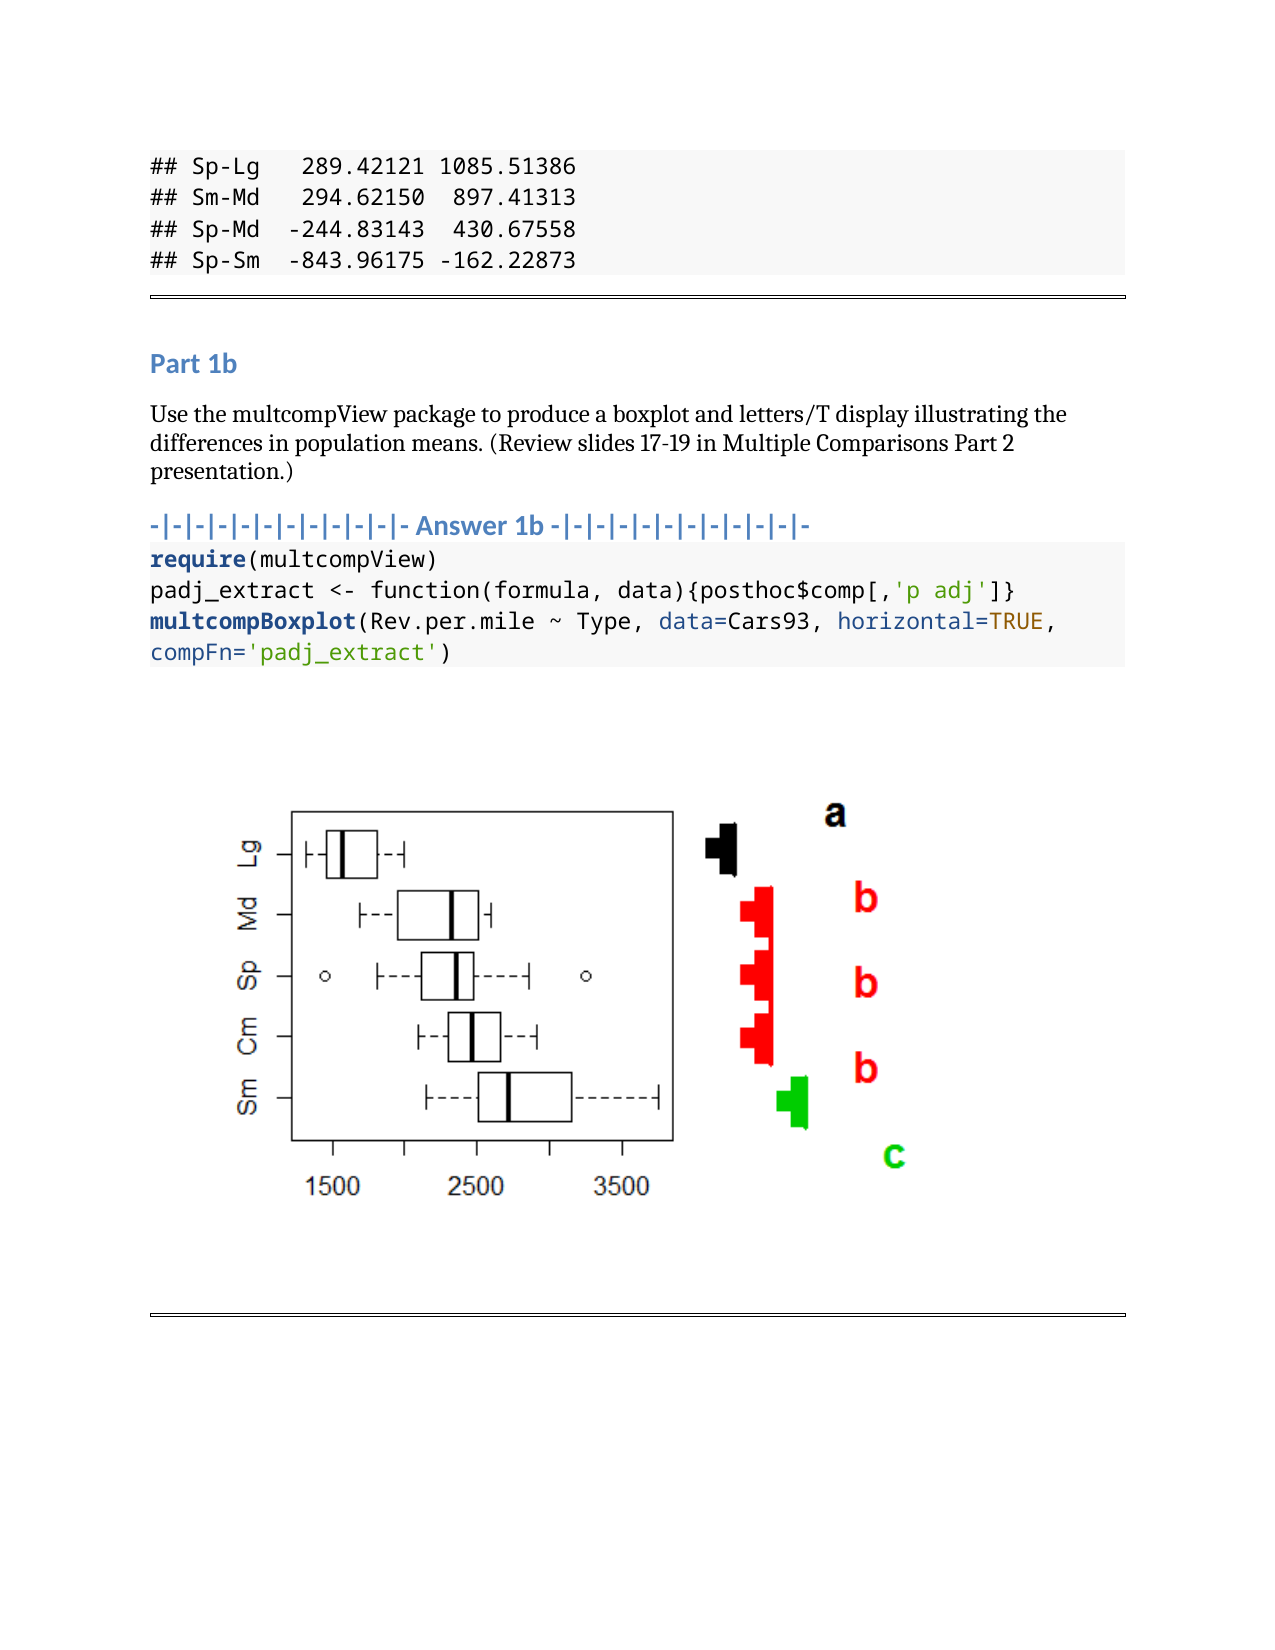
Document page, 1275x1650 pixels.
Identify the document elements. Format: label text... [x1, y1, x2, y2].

subtitle Part 1b [150, 345, 1125, 381]
text require(multcompView) padj_extract <- function(formula, data){posthoc$comp[,'p adj']} multcompBoxplot(Rev.per.mile ~ Type, data=Cars93, horizontal=TRUE, compFn='padj_extract') [150, 542, 1125, 667]
picture [168, 688, 927, 1295]
text Use the multcompView package to produce a boxplot and letters/T display illustrating the differences in population means. (Review slides 17-19 in Multiple Comparisons Part 2 presentation.) [150, 400, 1125, 486]
subtitle -|-|-|-|-|-|-|-|-|-|-|- Answer 1b -|-|-|-|-|-|-|-|-|-|-|- [150, 507, 1125, 542]
